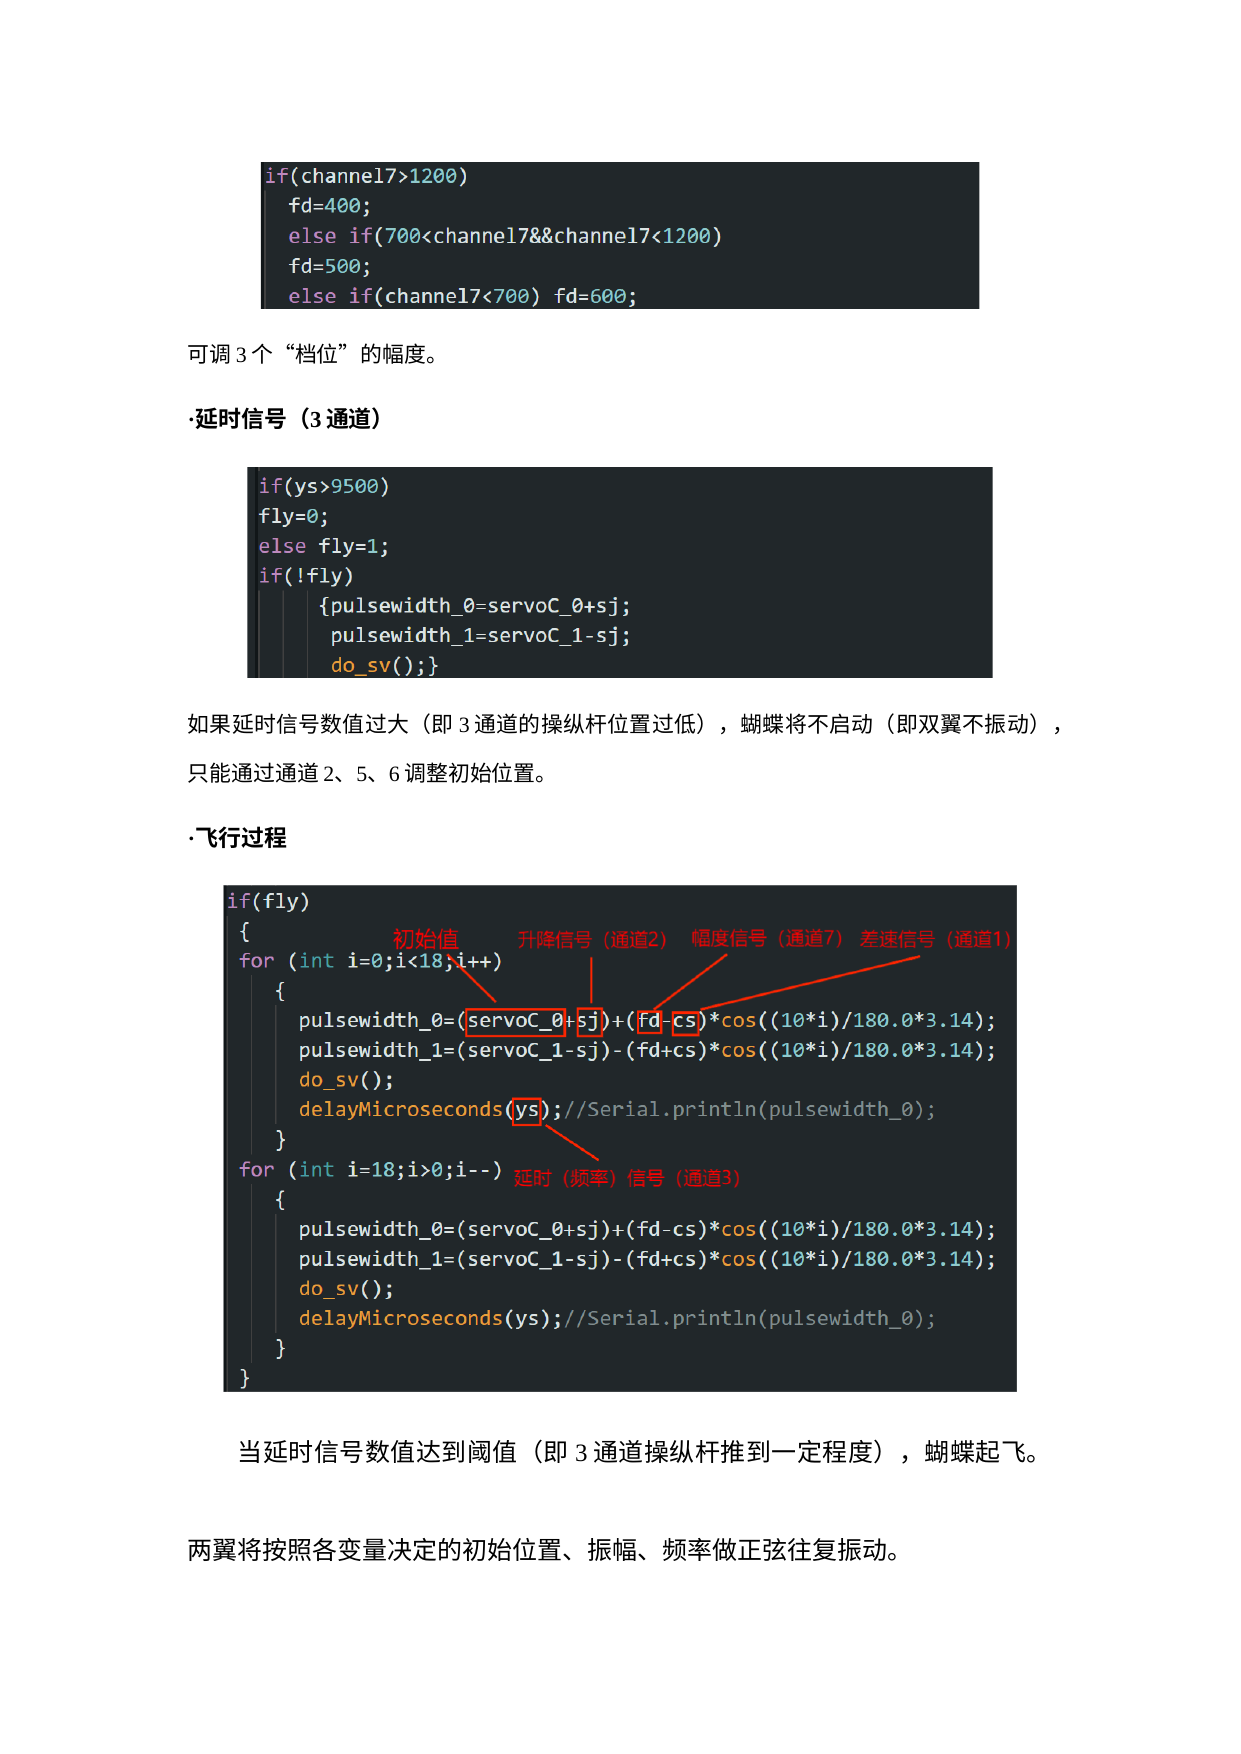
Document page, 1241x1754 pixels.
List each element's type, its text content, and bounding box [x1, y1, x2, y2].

picture [247, 467, 993, 678]
picture [260, 162, 980, 309]
list 当延时信号数值达到阈值（即3通道操纵杆推到一定程度），蝴蝶起飞。两翼将按照各变量决定的初始位置、振幅、频率做正弦往复振动。 [187, 1418, 1053, 1581]
picture [223, 885, 1017, 1392]
text ·飞行过程 [187, 804, 1053, 869]
text ·延时信号（3通道） [187, 385, 1053, 450]
text 如果延时信号数值过大（即3通道的操纵杆位置过低），蝴蝶将不启动（即双翼不振动），只能通过通道2、5、6调整初始位置。 [187, 707, 1053, 788]
text 可调3个“档位”的幅度。 [187, 337, 1053, 369]
